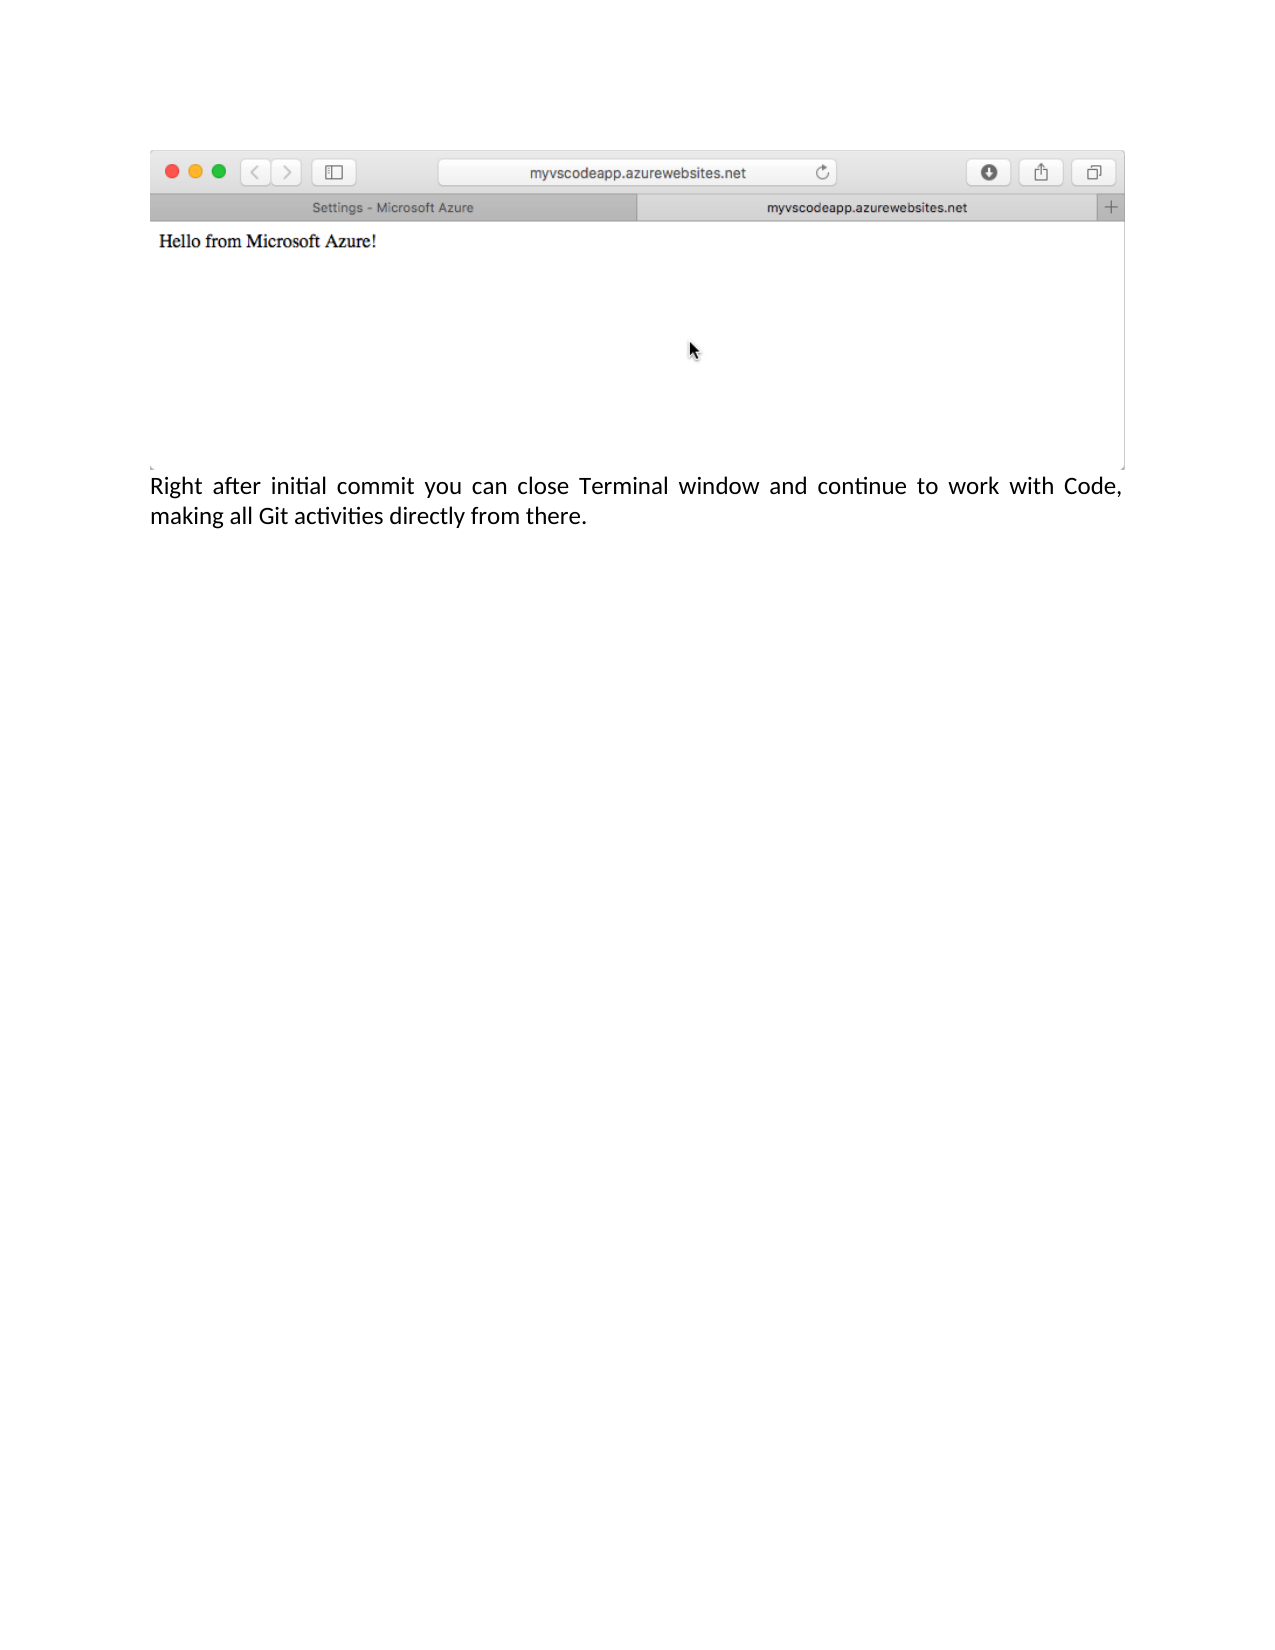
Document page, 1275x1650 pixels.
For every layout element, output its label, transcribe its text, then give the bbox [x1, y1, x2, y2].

picture [150, 150, 1125, 470]
text Right after initial commit you can close Terminal window and continue to work with Code, making all Git activities directly from there. [150, 470, 1125, 531]
